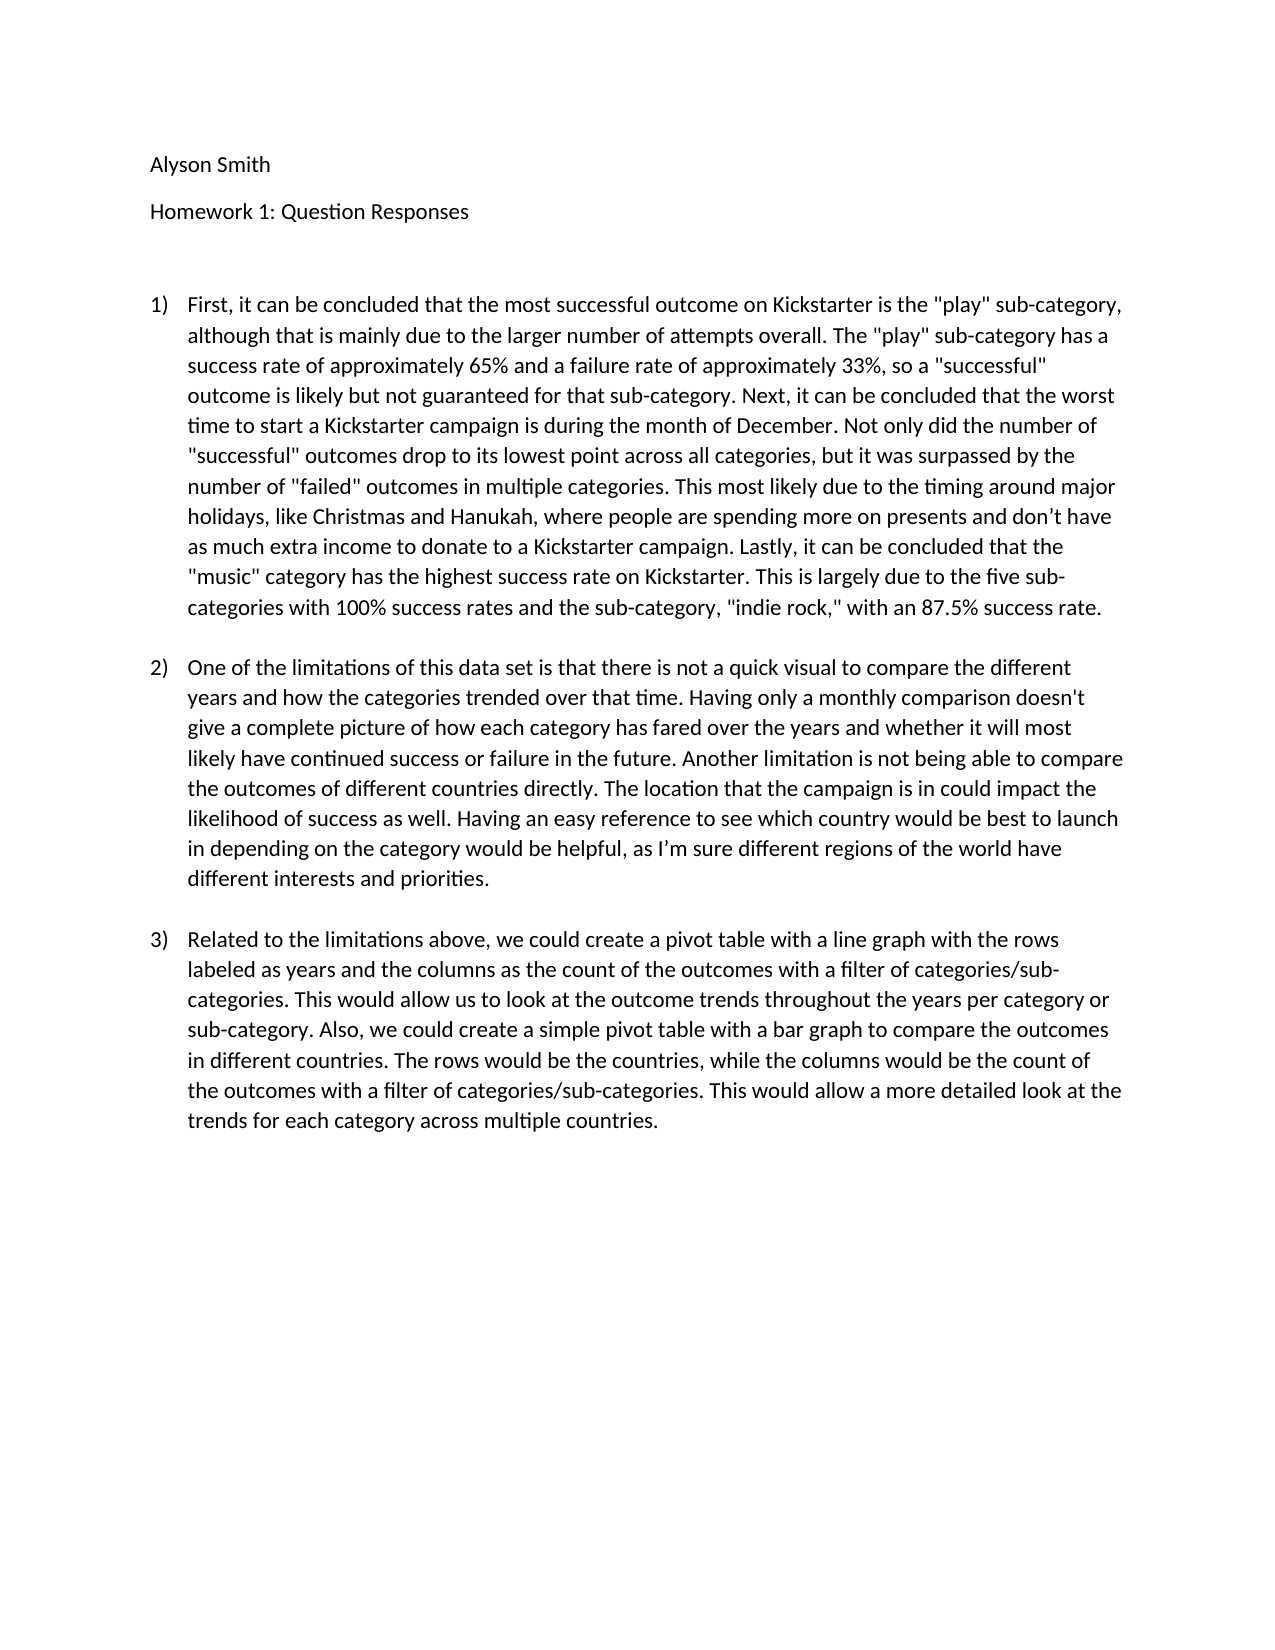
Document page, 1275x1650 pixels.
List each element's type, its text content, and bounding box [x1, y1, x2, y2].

list Related to the limitations above, we could create a pivot table with a line graph with the rows labeled as years and the columns as the count of the outcomes with a filter of categories/sub-categories. This would allow us to look at the outcome trends throughout the years per category or sub-category. Also, we could create a simple pivot table with a bar graph to compare the outcomes in different countries. The rows would be the countries, while the columns would be the count of the outcomes with a filter of categories/sub-categories. This would allow a more detailed look at the trends for each category across multiple countries. [150, 925, 1125, 1134]
list One of the limitations of this data set is that there is not a quick visual to compare the different years and how the categories trended over that time. Having only a monthly comparison doesn't give a complete picture of how each category has fared over the years and whether it will most likely have continued success or failure in the future. Another limitation is not being able to compare the outcomes of different countries directly. The location that the campaign is in could impact the likelihood of success as well. Having an easy reference to see which country would be best to launch in depending on the category would be helpful, as I’m sure different regions of the world have different interests and priorities. [150, 653, 1125, 893]
text Alyson Smith [150, 150, 1125, 178]
text Homework 1: Question Responses [150, 197, 1125, 225]
list First, it can be concluded that the most successful outcome on Kickstarter is the "play" sub-category, although that is mainly due to the larger number of attempts overall. The "play" sub-category has a success rate of approximately 65% and a failure rate of approximately 33%, so a "successful" outcome is likely but not guaranteed for that sub-category. Next, it can be concluded that the worst time to start a Kickstarter campaign is during the month of December. Not only did the number of "successful" outcomes drop to its lowest point across all categories, but it was surpassed by the number of "failed" outcomes in multiple categories. This most likely due to the timing around major holidays, like Christmas and Hanukah, where people are spending more on presents and don’t have as much extra income to donate to a Kickstarter campaign. Lastly, it can be concluded that the "music" category has the highest success rate on Kickstarter. This is largely due to the five sub-categories with 100% success rates and the sub-category, "indie rock," with an 87.5% success rate. [150, 291, 1125, 621]
